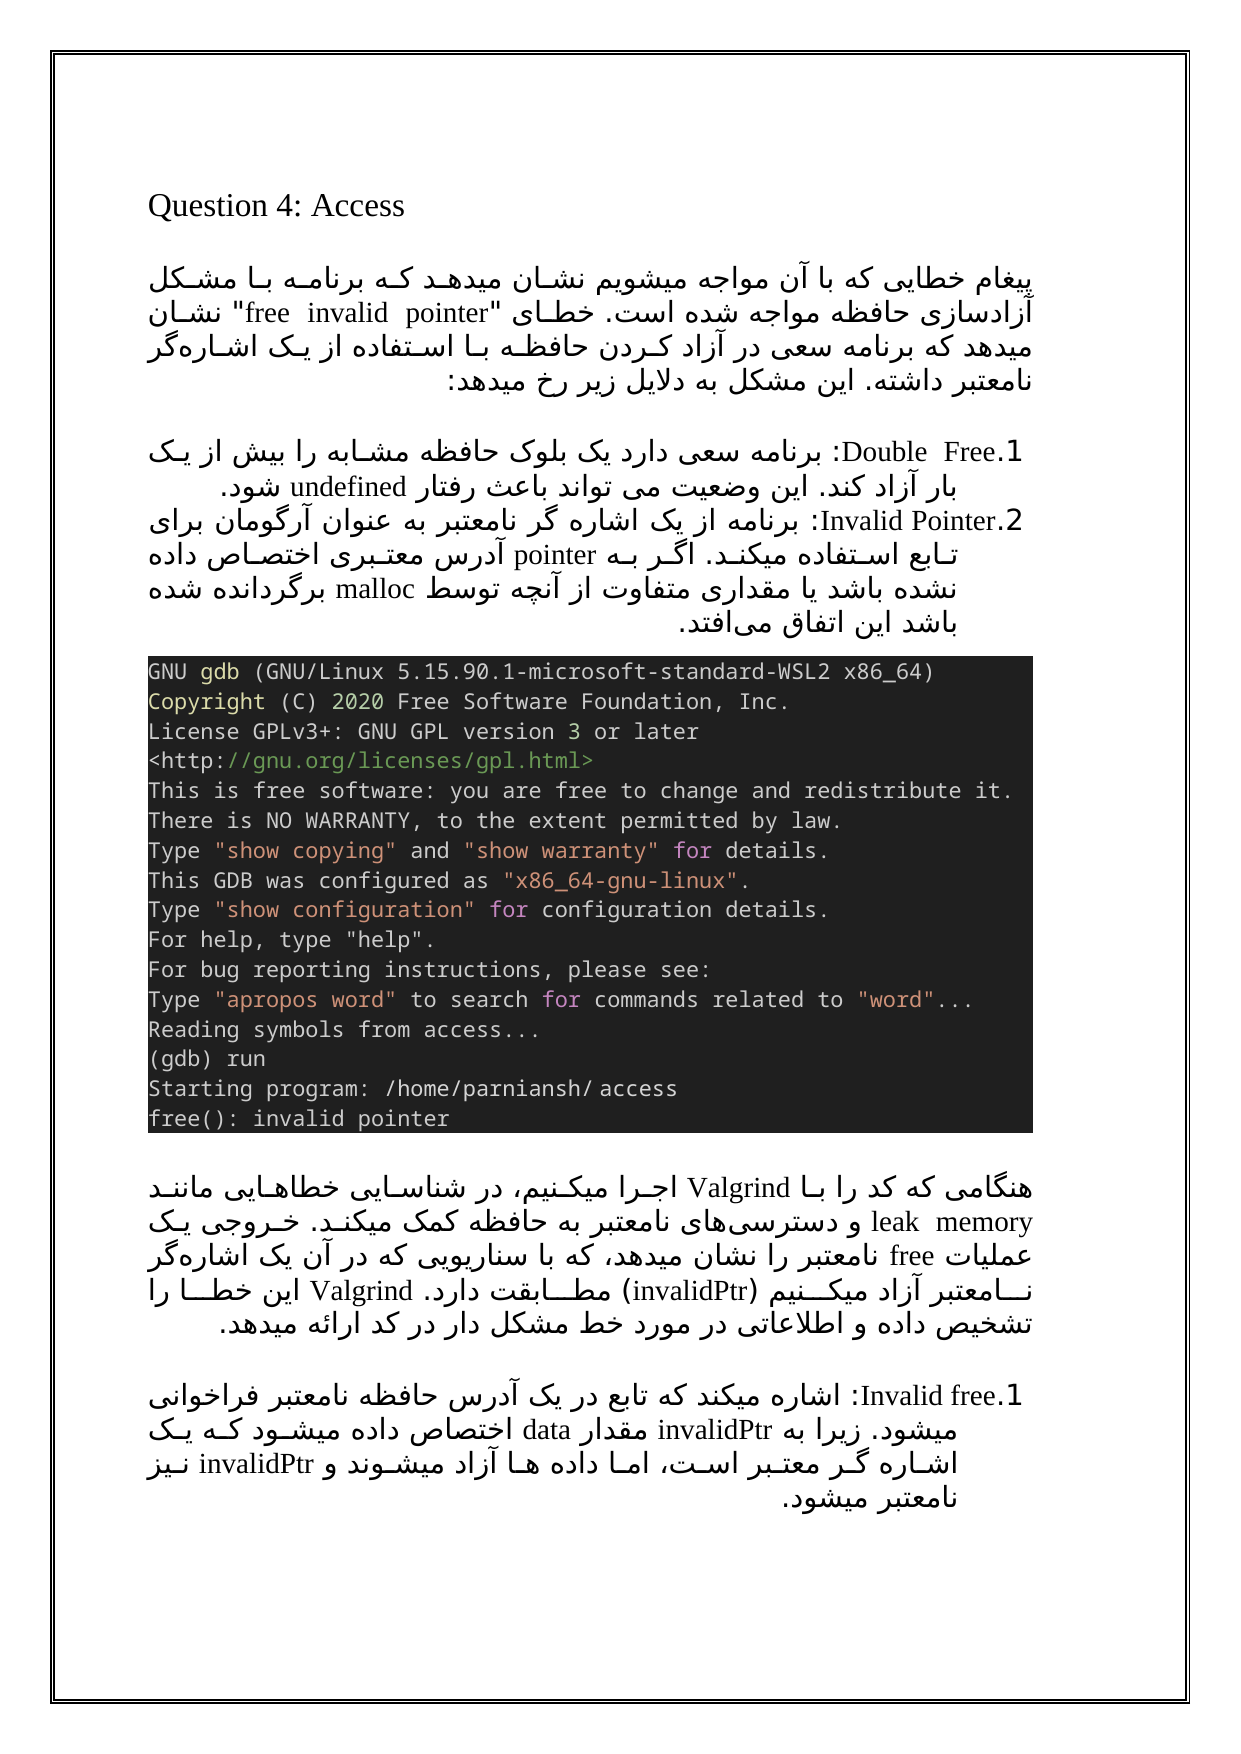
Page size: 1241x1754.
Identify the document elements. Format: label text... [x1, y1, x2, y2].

list Invalid free: اشاره میکند که تابع در یک آدرس حافظه نامعتبر فراخوانی میشود. زیرا به invalidPtr مقدار data اختصاص داده میشود که یک اشاره گر معتبر است، اما داده ها آزاد میشوند و invalidPtr نیز نامعتبر میشود. [148, 1378, 996, 1515]
text Type "show copying" and "show warranty" for details. [148, 835, 1033, 864]
text Type "show configuration" for configuration details. [148, 894, 1033, 924]
text This is free software: you are free to change and redistribute it. [148, 775, 1033, 805]
text پیغام خطایی که با آن مواجه میشویم نشان میدهد که برنامه با مشکل آزادسازی حافظه مواجه شده است. خطای "free invalid pointer" نشان میدهد که برنامه سعی در آزاد کردن حافظه با استفاده از یک اشاره‌گر نامعتبر داشته. این مشکل به دلایل زیر رخ میدهد: [148, 261, 1033, 397]
text For help, type "help". [148, 924, 1033, 954]
text Copyright (C) 2020 Free Software Foundation, Inc. [148, 686, 1033, 716]
text free(): invalid pointer [148, 1103, 1033, 1133]
text (gdb) run [148, 1043, 1033, 1073]
text Question 4: Access [148, 185, 1033, 223]
list Invalid Pointer: برنامه از یک اشاره گر نامعتبر به عنوان آرگومان برای تابع استفاده میکند. اگر به pointer آدرس معتبری اختصاص داده نشده باشد یا مقداری متفاوت از آنچه توسط malloc برگردانده شده باشد این اتفاق می‌افتد. [148, 503, 996, 639]
text License GPLv3+: GNU GPL version 3 or later <http://gnu.org/licenses/gpl.html> [148, 716, 1033, 775]
text Reading symbols from access... [148, 1013, 1033, 1043]
text Type "apropos word" to search for commands related to "word"... [148, 984, 1033, 1013]
text Starting program: /home/parniansh/ access [148, 1073, 1033, 1103]
text هنگامی که کد را با Valgrind اجرا میکنیم، در شناسایی خطاهایی مانند leak memory و دسترسی‌های نامعتبر به حافظه کمک میکند. خروجی یک عملیات free نامعتبر را نشان میدهد، که با سناریویی که در آن یک اشاره‌گر نامعتبر آزاد میکنیم (invalidPtr) مطابقت دارد. Valgrind این خطا را تشخیص داده و اطلاعاتی در مورد خط مشکل دار در کد ارائه میدهد. [148, 1170, 1033, 1341]
text For bug reporting instructions, please see: [148, 954, 1033, 984]
list Double Free: برنامه سعی دارد یک بلوک حافظه مشابه را بیش از یک بار آزاد کند. این وضعیت می تواند باعث رفتار undefined شود. [148, 434, 996, 503]
text This GDB was configured as "x86_64-gnu-linux". [148, 864, 1033, 894]
text There is NO WARRANTY, to the extent permitted by law. [148, 805, 1033, 835]
text GNU gdb (GNU/Linux 5.15.90.1-microsoft-standard-WSL2 x86_64) [148, 656, 1033, 686]
